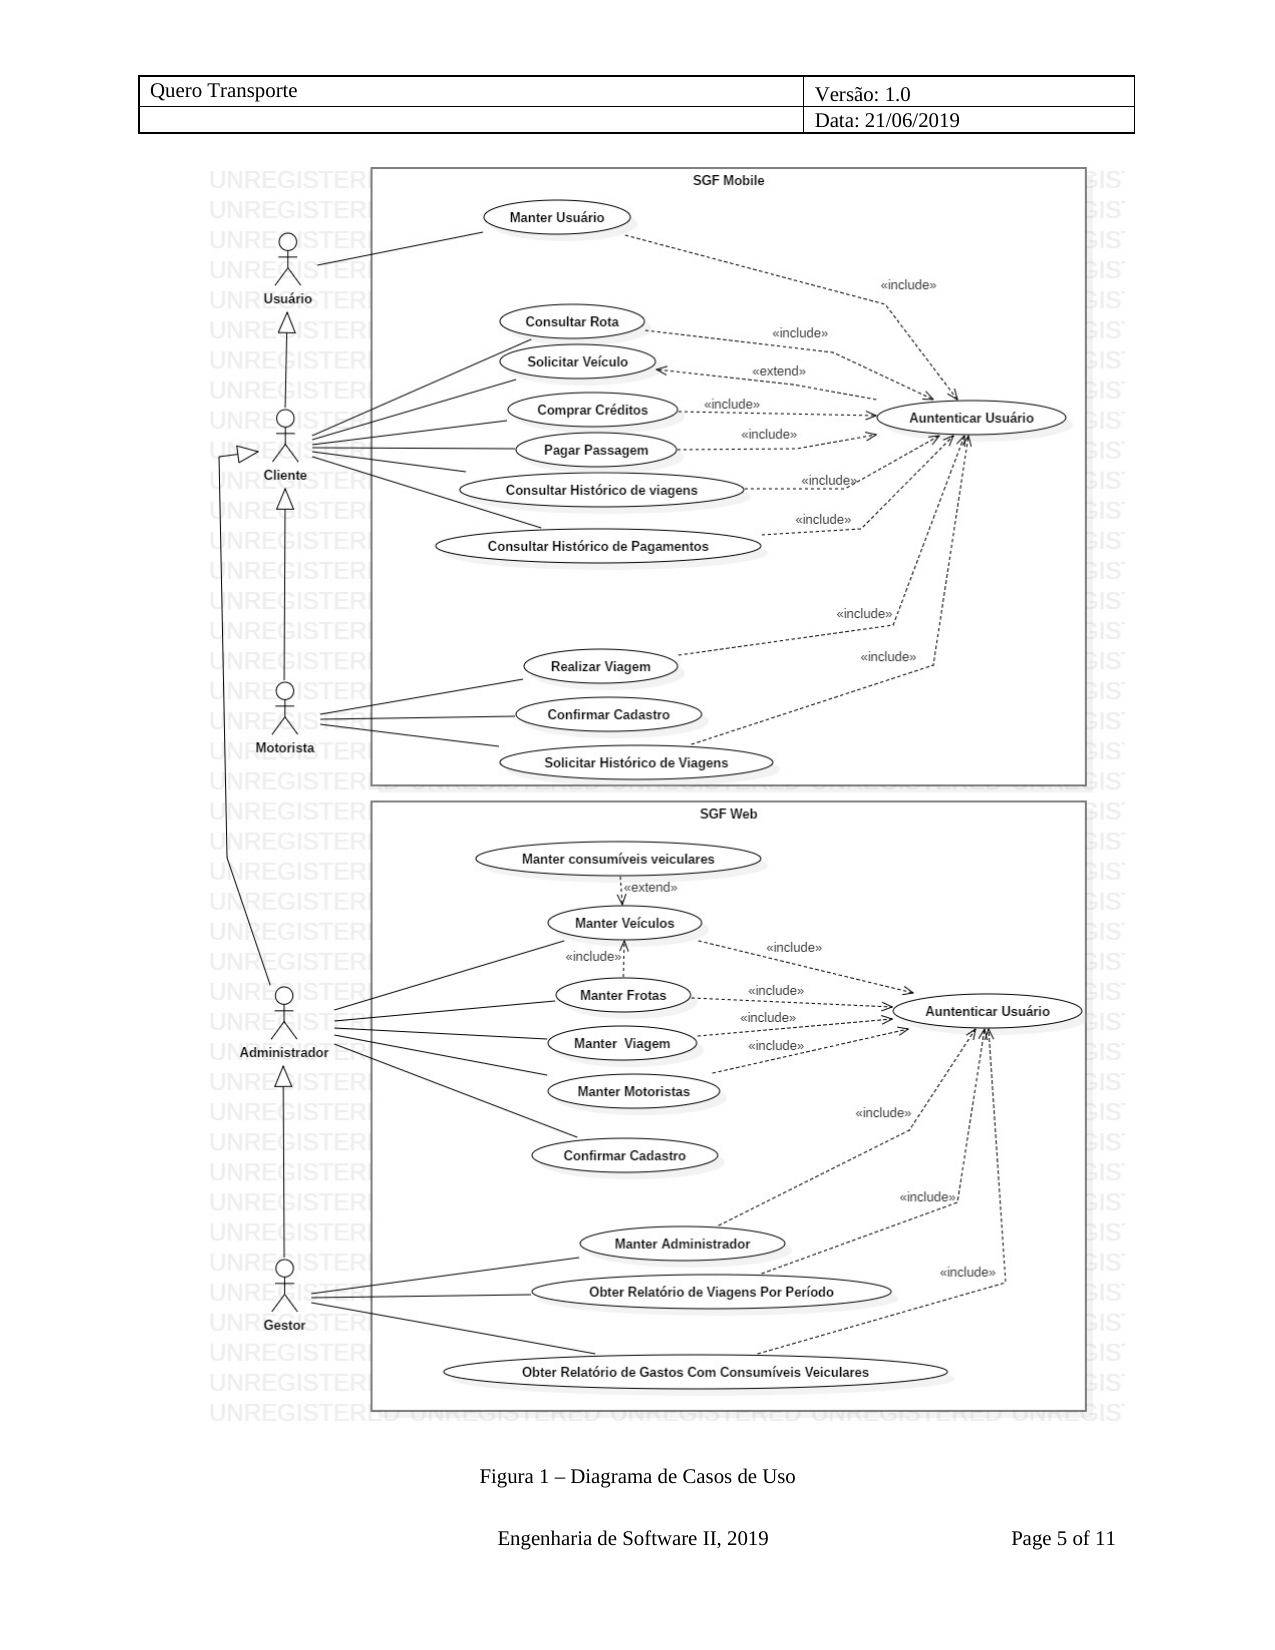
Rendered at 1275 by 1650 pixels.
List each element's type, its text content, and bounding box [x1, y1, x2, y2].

picture [209, 158, 1125, 1451]
text Figura 1 – Diagrama de Casos de Uso [150, 1463, 1125, 1488]
